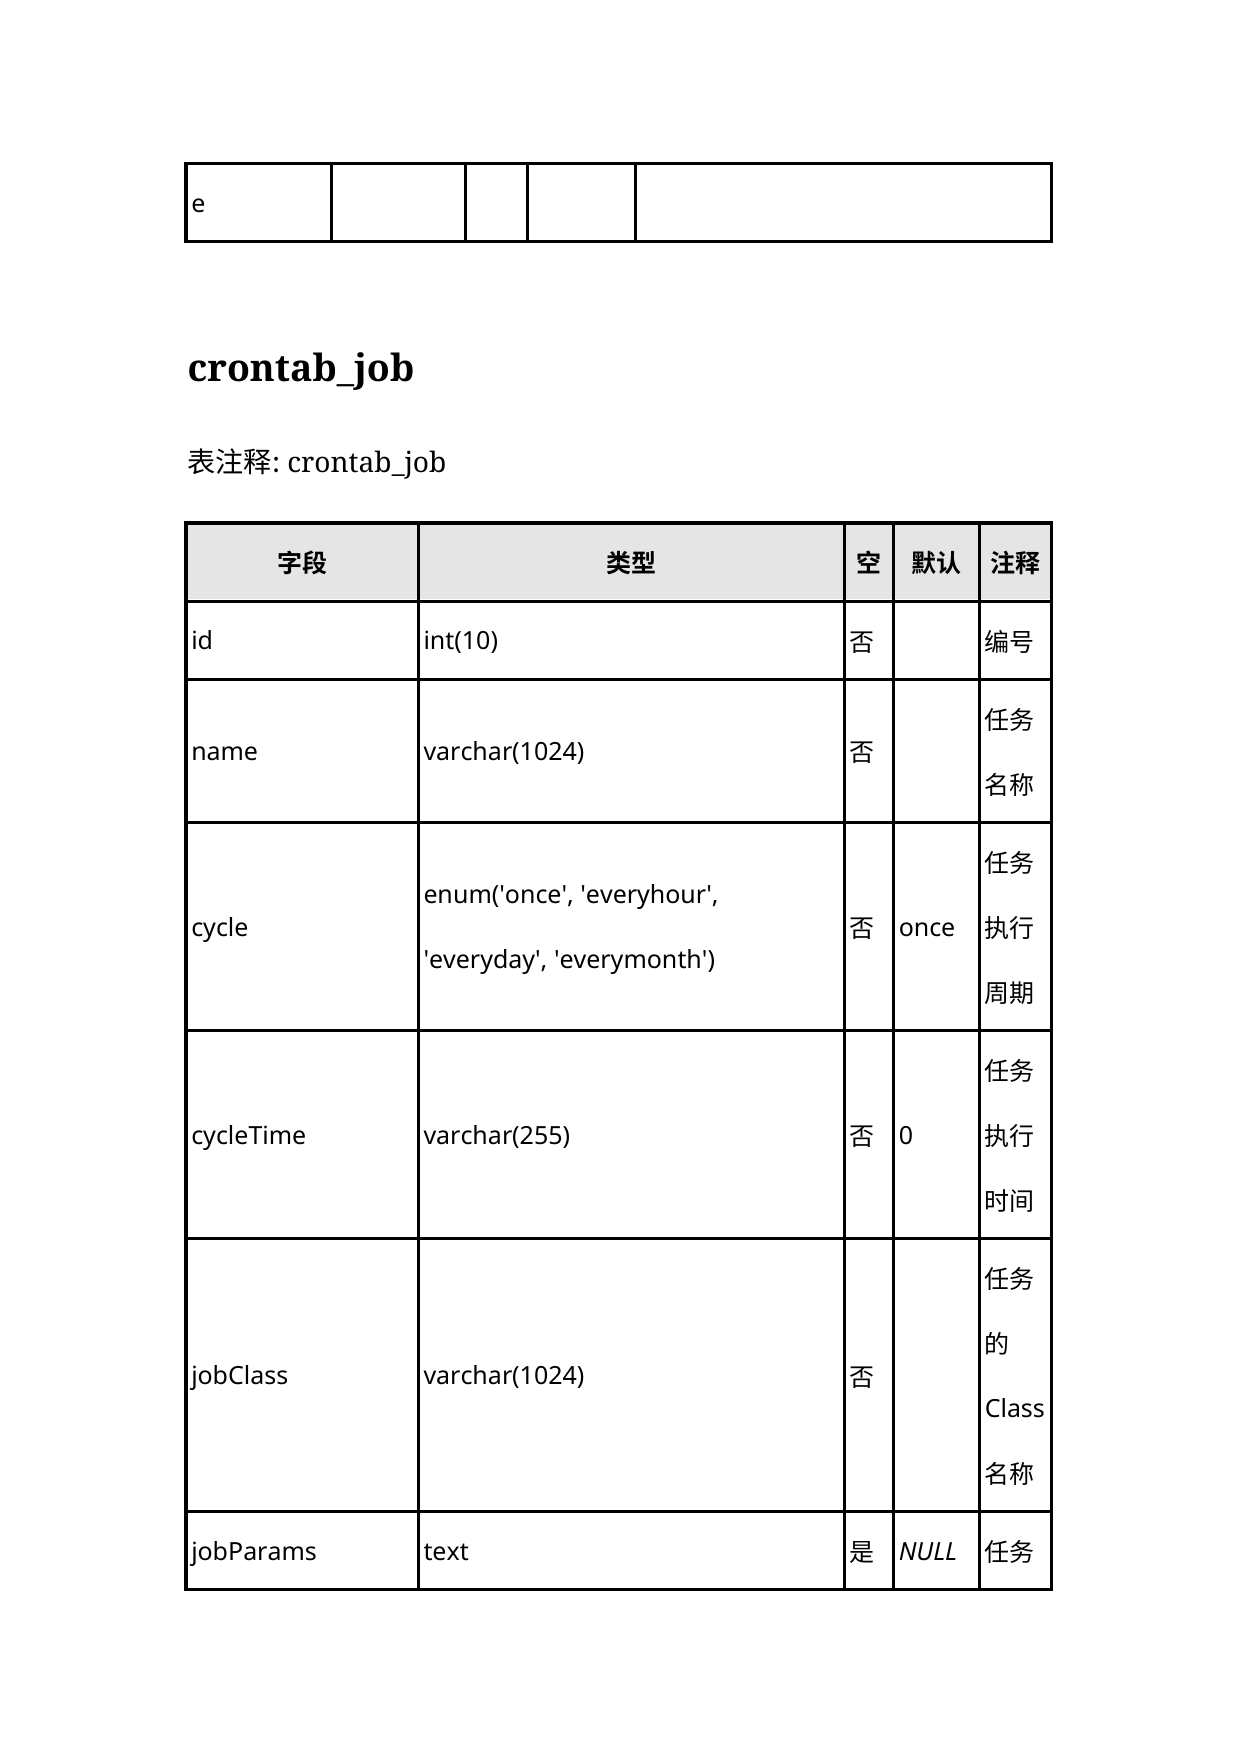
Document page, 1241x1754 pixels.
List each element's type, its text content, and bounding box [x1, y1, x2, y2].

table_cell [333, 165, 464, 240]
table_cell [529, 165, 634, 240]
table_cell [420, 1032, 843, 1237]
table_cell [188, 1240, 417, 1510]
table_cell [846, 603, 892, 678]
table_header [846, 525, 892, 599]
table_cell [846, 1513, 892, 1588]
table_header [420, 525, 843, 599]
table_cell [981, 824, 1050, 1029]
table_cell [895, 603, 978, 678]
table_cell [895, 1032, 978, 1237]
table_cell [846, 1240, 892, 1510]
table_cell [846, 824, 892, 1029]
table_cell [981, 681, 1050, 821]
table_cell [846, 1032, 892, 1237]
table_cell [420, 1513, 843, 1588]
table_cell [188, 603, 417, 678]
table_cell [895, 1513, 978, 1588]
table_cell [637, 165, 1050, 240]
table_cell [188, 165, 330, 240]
text 表注释: crontab_job [187, 428, 1053, 493]
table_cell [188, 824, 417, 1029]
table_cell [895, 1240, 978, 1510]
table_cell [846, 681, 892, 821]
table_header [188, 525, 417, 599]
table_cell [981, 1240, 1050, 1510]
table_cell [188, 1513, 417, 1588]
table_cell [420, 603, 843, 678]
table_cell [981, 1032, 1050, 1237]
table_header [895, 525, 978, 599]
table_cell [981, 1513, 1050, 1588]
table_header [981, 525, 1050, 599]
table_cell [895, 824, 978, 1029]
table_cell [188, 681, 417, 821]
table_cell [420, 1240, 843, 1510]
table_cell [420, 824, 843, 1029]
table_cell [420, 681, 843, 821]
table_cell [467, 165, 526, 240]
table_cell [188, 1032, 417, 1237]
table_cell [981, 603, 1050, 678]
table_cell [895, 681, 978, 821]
text crontab_job [187, 334, 1053, 399]
